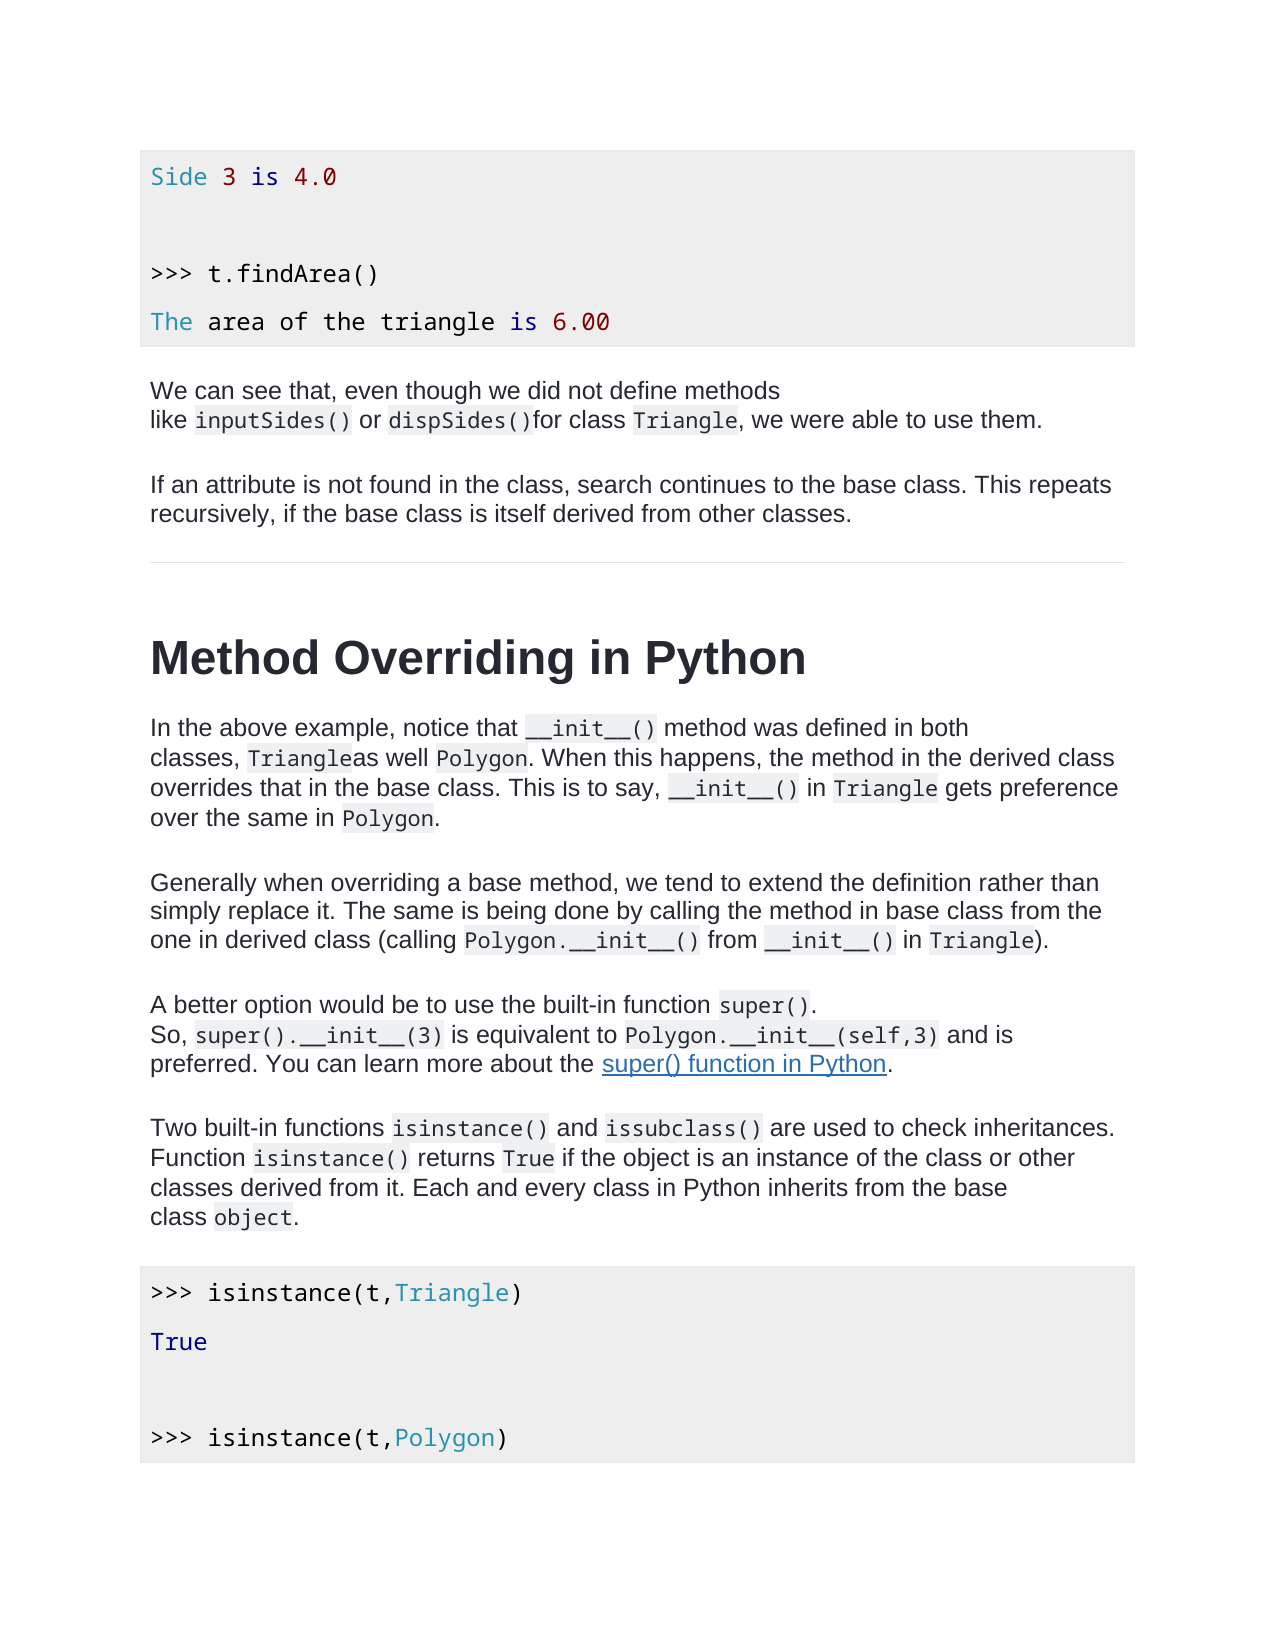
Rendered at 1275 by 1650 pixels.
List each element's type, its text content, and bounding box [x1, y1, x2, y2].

text If an attribute is not found in the class, search continues to the base class. This repeats recursively, if the base class is itself derived from other classes. [150, 470, 1125, 527]
text True [142, 1314, 1133, 1357]
text Generally when overriding a base method, we tend to extend the definition rather than simply replace it. The same is being done by calling the method in base class from the one in derived class (calling Polygon.__init__() from __init__() in Triangle). [150, 868, 1125, 955]
text >>> isinstance(t,Polygon) [142, 1411, 1133, 1462]
text >>> isinstance(t,Triangle) [142, 1268, 1133, 1309]
text Side 3 is 4.0 [142, 152, 1133, 192]
subtitle Method Overriding in Python [150, 629, 1125, 684]
text Two built-in functions isinstance() and issubclass() are used to check inheritances. Function isinstance() returns True if the object is an instance of the class or other classes derived from it. Each and every class in Python inherits from the base class object. [150, 1113, 1125, 1231]
text The area of the triangle is 6.00 [142, 295, 1133, 345]
text >>> t.findArea() [142, 246, 1133, 289]
text In the above example, notice that __init__() method was defined in both classes, Triangleas well Polygon. When this happens, the method in the derived class overrides that in the base class. This is to say, __init__() in Triangle gets preference over the same in Polygon. [150, 713, 1125, 833]
text A better option would be to use the built-in function super(). So, super().__init__(3) is equivalent to Polygon.__init__(self,3) and is preferred. You can learn more about the super() function in Python. [150, 990, 1125, 1078]
text We can see that, even though we did not define methods like inputSides() or dispSides()for class Triangle, we were able to use them. [150, 376, 1125, 435]
